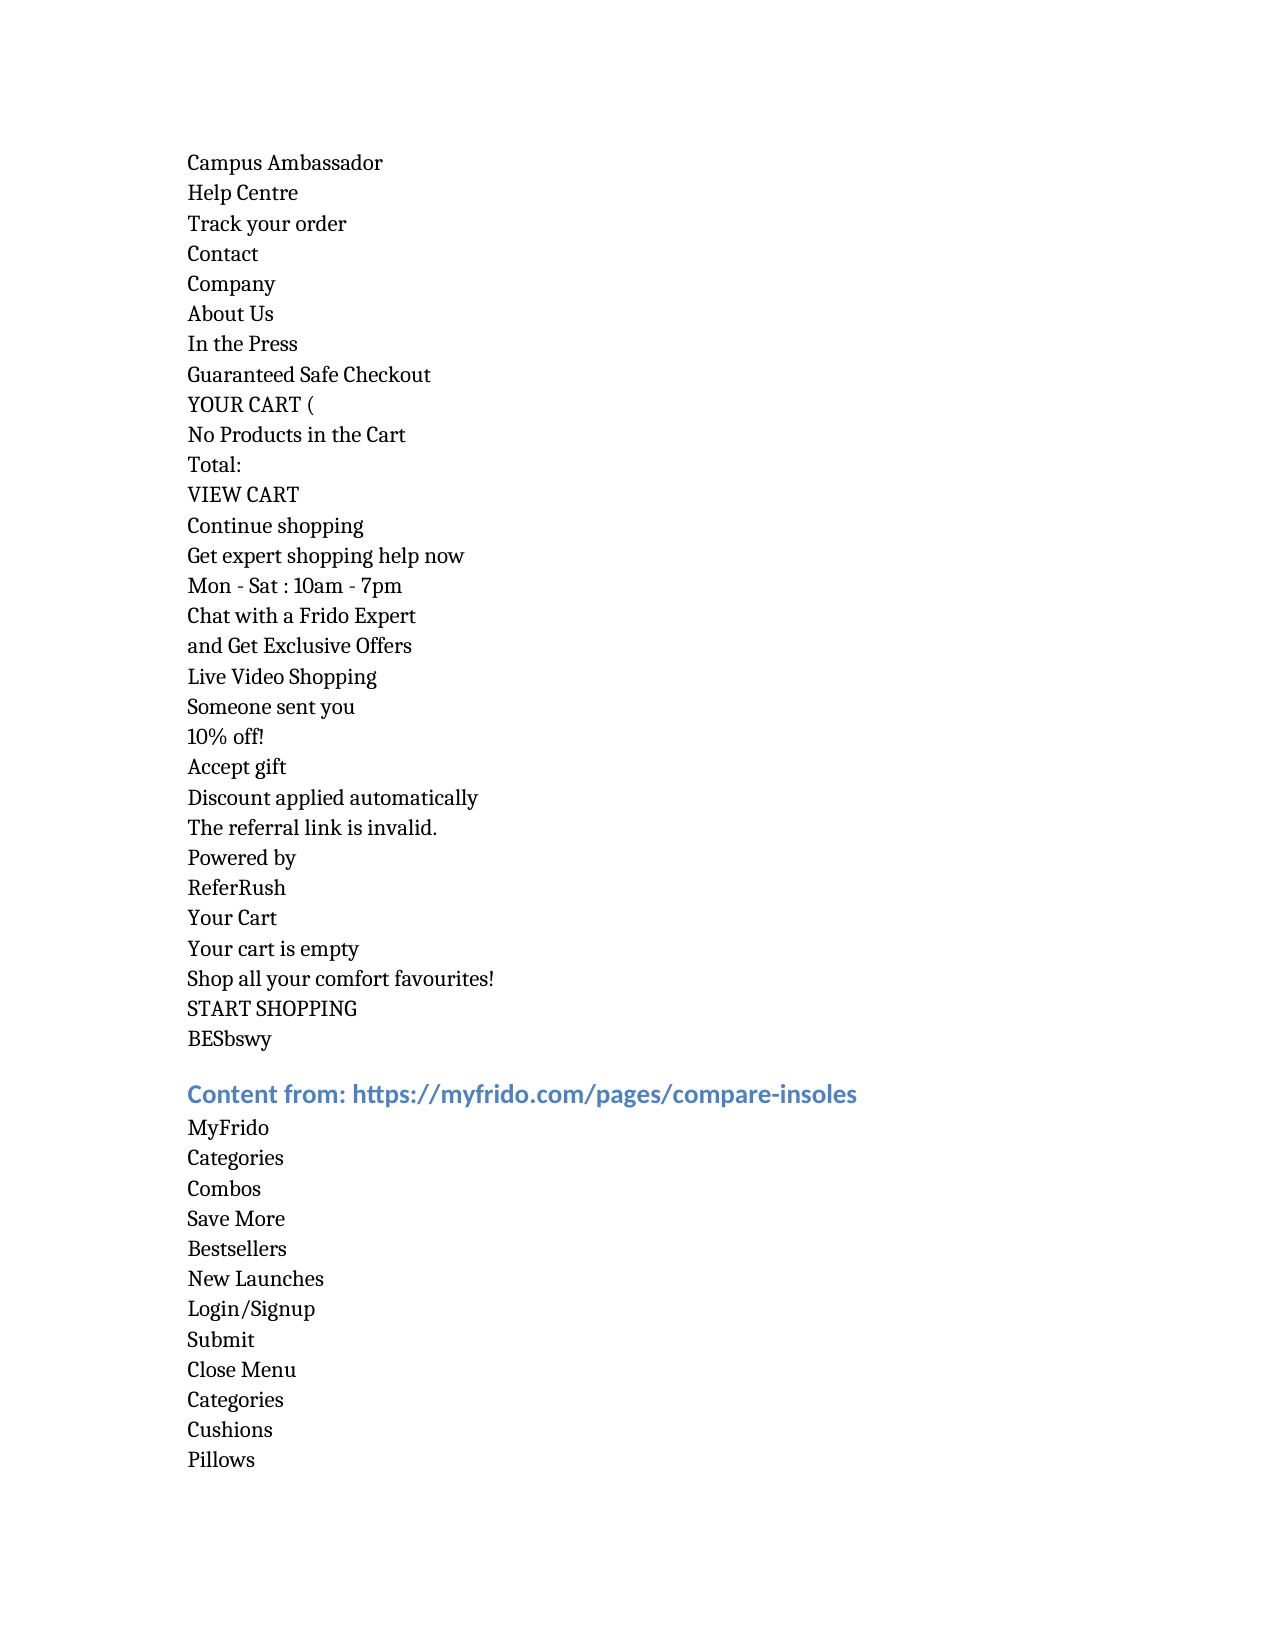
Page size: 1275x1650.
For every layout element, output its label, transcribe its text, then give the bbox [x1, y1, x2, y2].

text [187, 150, 1087, 1052]
subtitle Content from: https://myfrido.com/pages/compare-insoles [187, 1077, 1087, 1110]
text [187, 1115, 1087, 1474]
